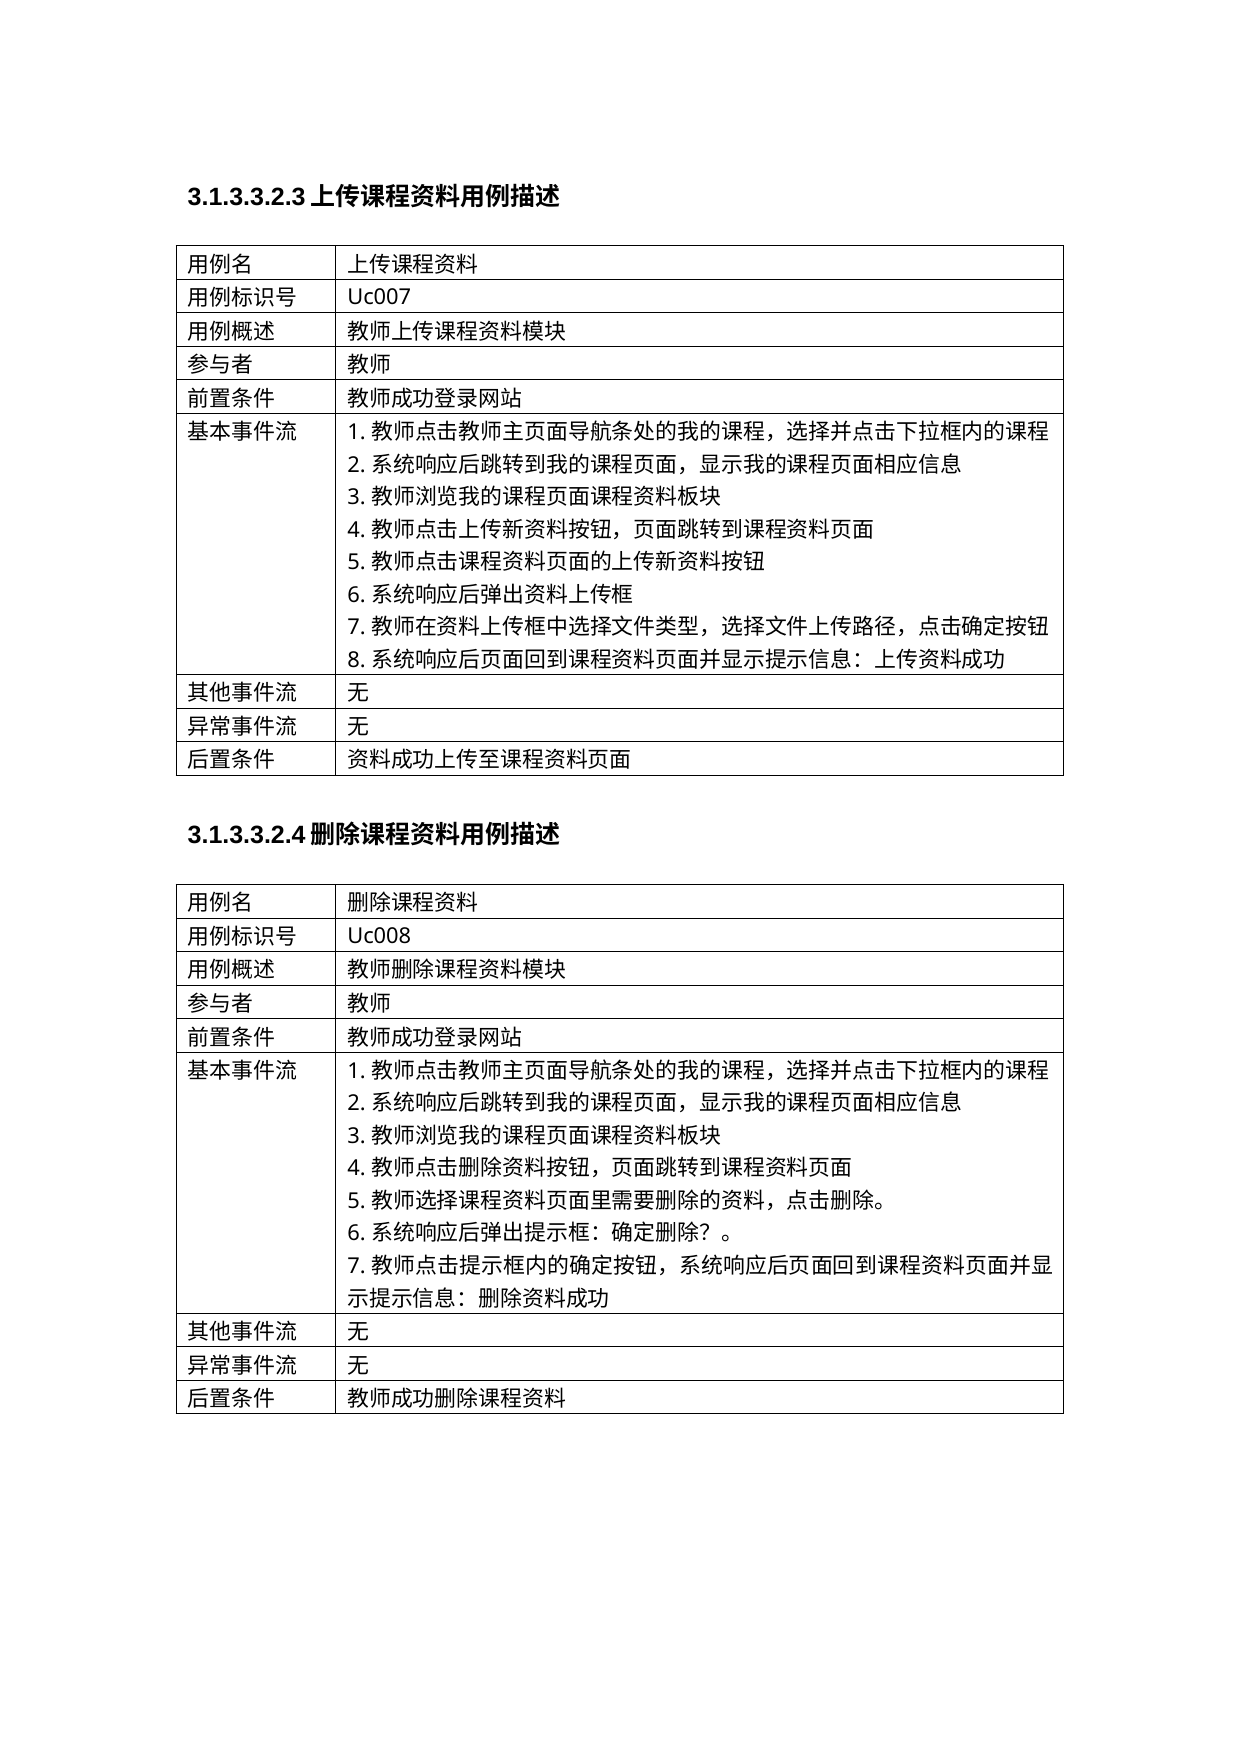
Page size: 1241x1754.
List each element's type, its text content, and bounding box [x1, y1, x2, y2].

subtitle 3.1.3.3.2.3上传课程资料用例描述 [187, 162, 1053, 227]
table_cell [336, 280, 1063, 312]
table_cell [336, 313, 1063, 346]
subtitle 3.1.3.3.2.4删除课程资料用例描述 [187, 801, 1053, 866]
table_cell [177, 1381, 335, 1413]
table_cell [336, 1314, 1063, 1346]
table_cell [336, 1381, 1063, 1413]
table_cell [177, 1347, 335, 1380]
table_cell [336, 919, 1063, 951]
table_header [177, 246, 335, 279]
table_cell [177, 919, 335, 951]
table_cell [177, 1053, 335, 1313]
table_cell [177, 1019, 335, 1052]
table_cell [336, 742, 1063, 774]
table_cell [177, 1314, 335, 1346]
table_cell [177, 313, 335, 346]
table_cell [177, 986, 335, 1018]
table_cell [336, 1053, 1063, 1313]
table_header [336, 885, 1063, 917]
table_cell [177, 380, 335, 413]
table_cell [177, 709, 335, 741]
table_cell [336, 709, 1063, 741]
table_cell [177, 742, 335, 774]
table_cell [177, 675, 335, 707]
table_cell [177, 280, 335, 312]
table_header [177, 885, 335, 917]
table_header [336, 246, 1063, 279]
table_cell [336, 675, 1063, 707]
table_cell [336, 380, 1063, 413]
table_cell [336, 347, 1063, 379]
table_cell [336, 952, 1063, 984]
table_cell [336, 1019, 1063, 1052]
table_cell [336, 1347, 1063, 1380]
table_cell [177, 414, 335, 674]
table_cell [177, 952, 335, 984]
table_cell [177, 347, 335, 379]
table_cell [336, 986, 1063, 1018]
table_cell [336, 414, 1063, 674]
